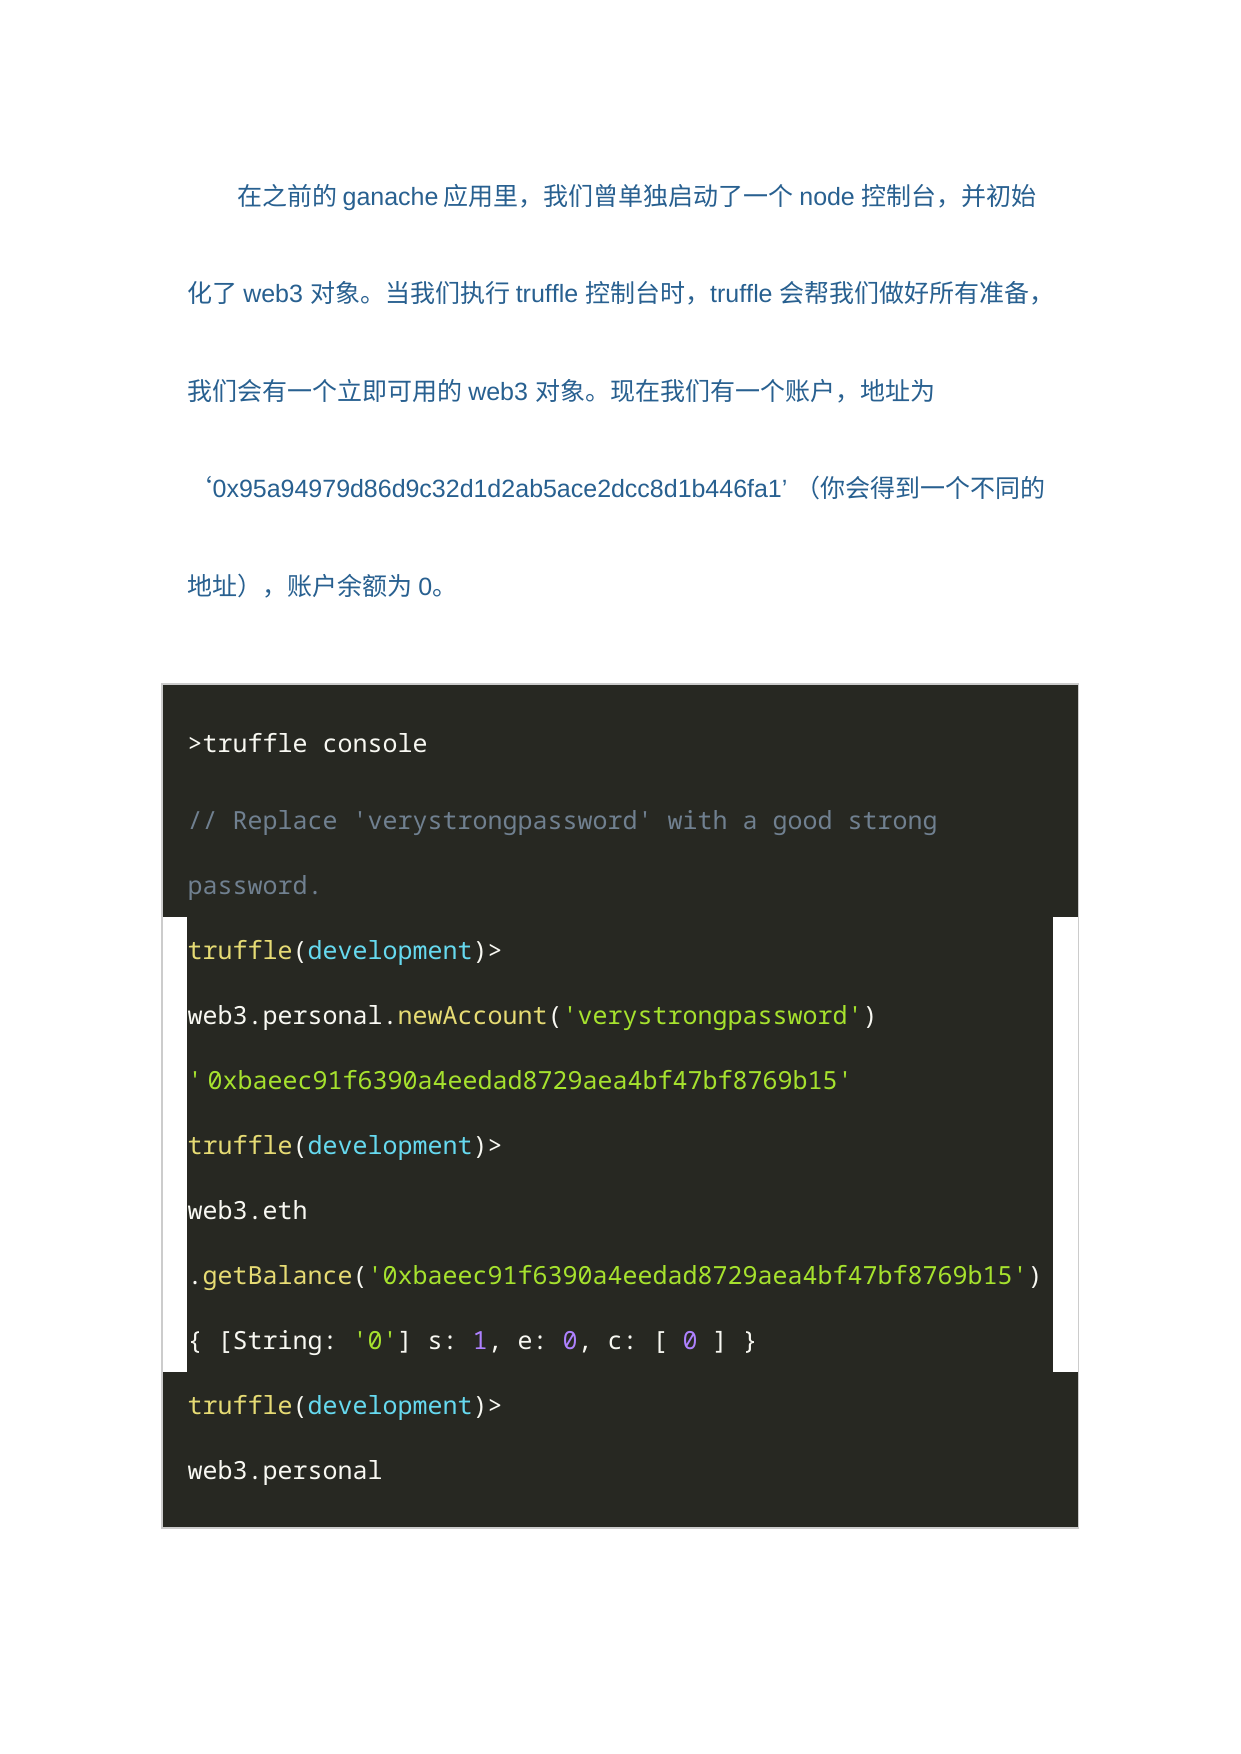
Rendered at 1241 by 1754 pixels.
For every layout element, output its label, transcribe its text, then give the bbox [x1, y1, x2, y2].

text truffle(development)> web3.eth.getBalance('0xbaeec91f6390a4eedad8729aea4bf47bf8769b15') [187, 1112, 1053, 1307]
text >truffle console [163, 685, 1078, 761]
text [163, 1346, 1078, 1527]
text // Replace 'verystrongpassword' with a good strong password. [163, 761, 1078, 917]
text truffle(development)> web3.personal.newAccount('verystrongpassword') [187, 917, 1053, 1047]
text { [String: '0'] s: 1, e: 0, c: [ 0 ] } [187, 1307, 1053, 1346]
text 在之前的ganache应用里，我们曾单独启动了一个 node 控制台，并初始化了 web3 对象。当我们执行 truffle 控制台时，truffle 会帮我们做好所有准备，我们会有一个立即可用的 web3 对象。现在我们有一个账户，地址为 ‘0x95a94979d86d9c32d1d2ab5ace2dcc8d1b446fa1’ （你会得到一个不同的地址），账户余额为 0。 [187, 162, 1053, 617]
text ' 0xbaeec91f6390a4eedad8729aea4bf47bf8769b15' [187, 1047, 1053, 1112]
